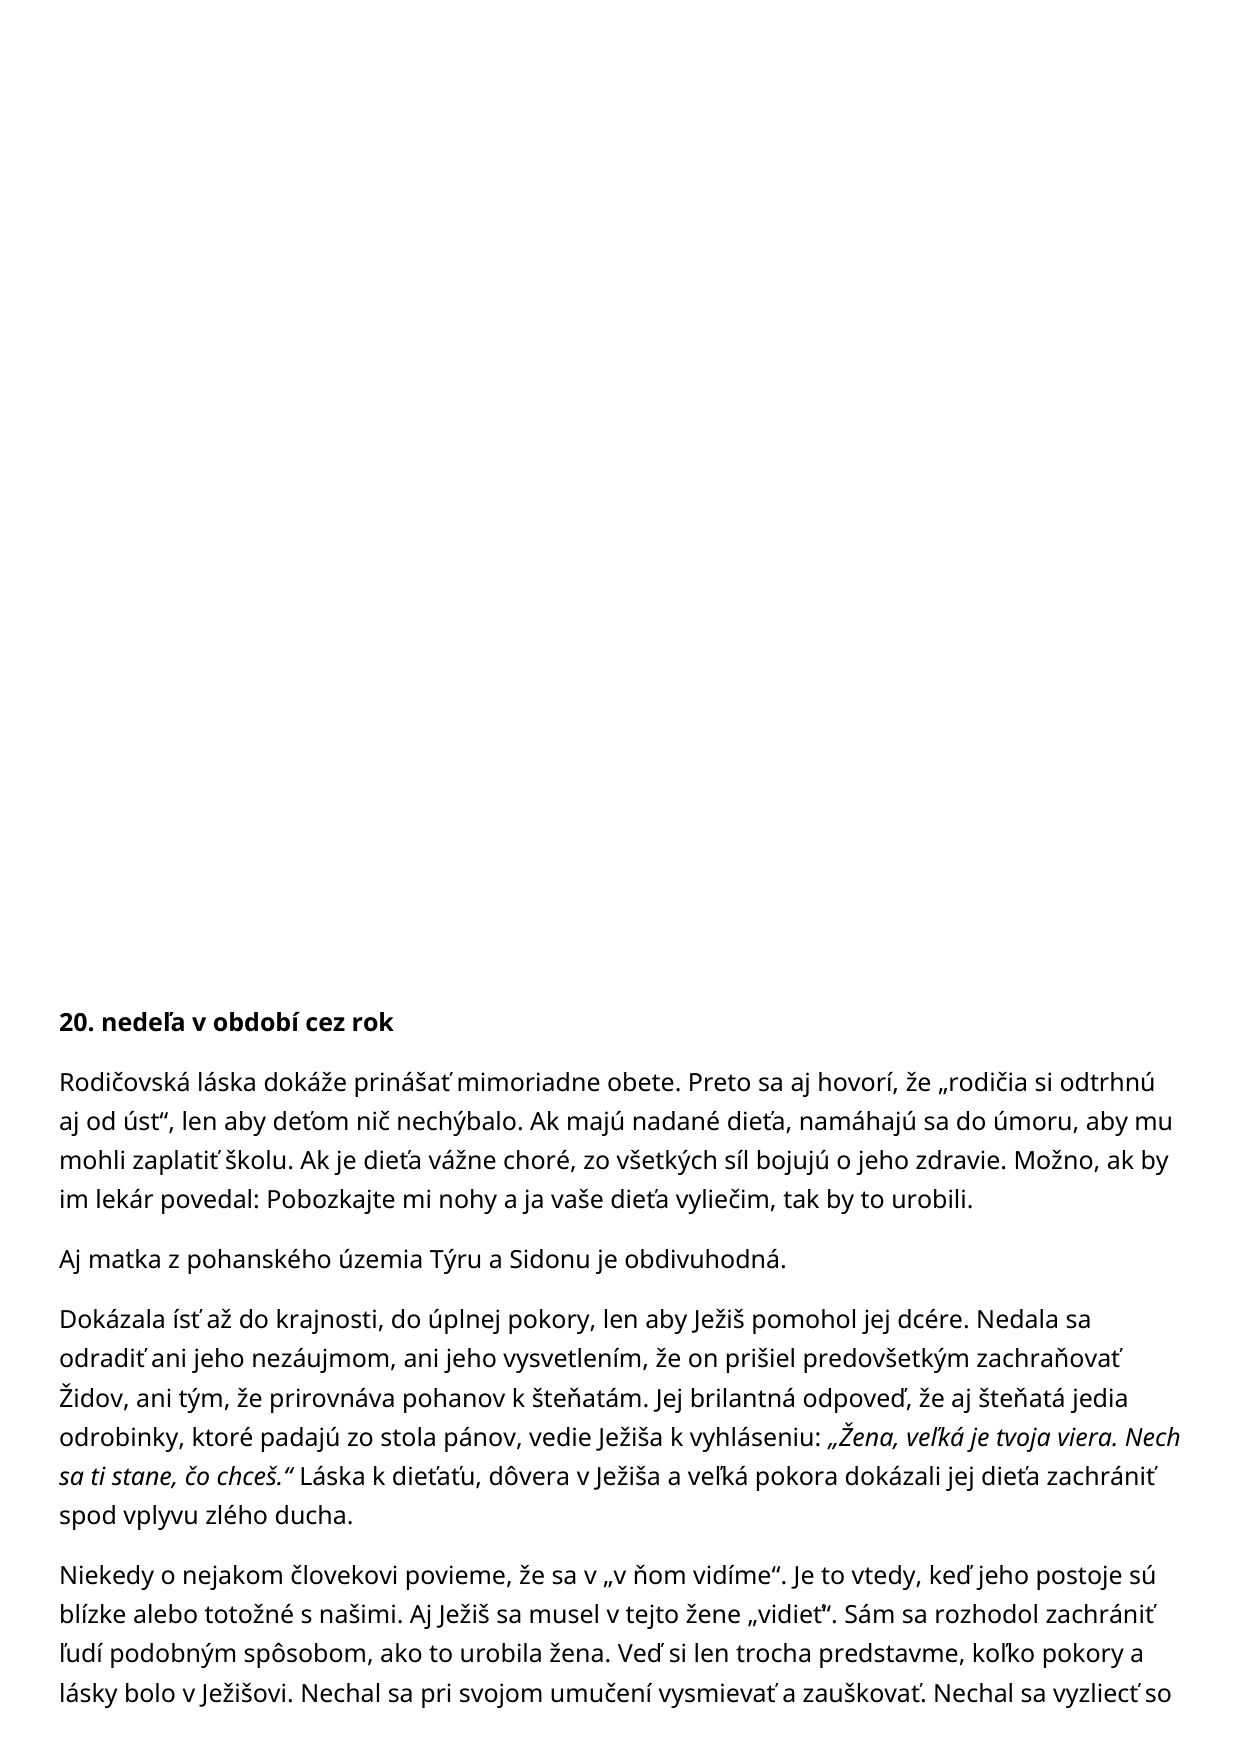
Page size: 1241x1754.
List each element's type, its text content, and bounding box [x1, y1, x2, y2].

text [59, 1558, 1181, 1709]
text Rodičovská láska dokáže prinášať mimoriadne obete. Preto sa aj hovorí, že „rodičia si odtrhnú aj od úst“, len aby deťom nič nechýbalo. Ak majú nadané dieťa, namáhajú sa do úmoru, aby mu mohli zaplatiť školu. Ak je dieťa vážne choré, zo všetkých síl bojujú o jeho zdravie. Možno, ak by im lekár povedal: Pobozkajte mi nohy a ja vaše dieťa vyliečim, tak by to urobili. [59, 1064, 1181, 1216]
text Dokázala ísť až do krajnosti, do úplnej pokory, len aby Ježiš pomohol jej dcére. Nedala sa odradiť ani jeho nezáujmom, ani jeho vysvetlením, že on prišiel predovšetkým zachraňovať Židov, ani tým, že prirovnáva pohanov k šteňatám. Jej brilantná odpoveď, že aj šteňatá jedia odrobinky, ktoré padajú zo stola pánov, vedie Ježiša k vyhláseniu: „Žena, veľká je tvoja viera. Nech sa ti stane, čo chceš.“ Láska k dieťaťu, dôvera v Ježiša a veľká pokora dokázali jej dieťa zachrániť spod vplyvu zlého ducha. [59, 1302, 1181, 1532]
text 20. nedeľa v období cez rok [59, 1004, 1181, 1038]
text Aj matka z pohanského územia Týru a Sidonu je obdivuhodná. [59, 1242, 1181, 1276]
